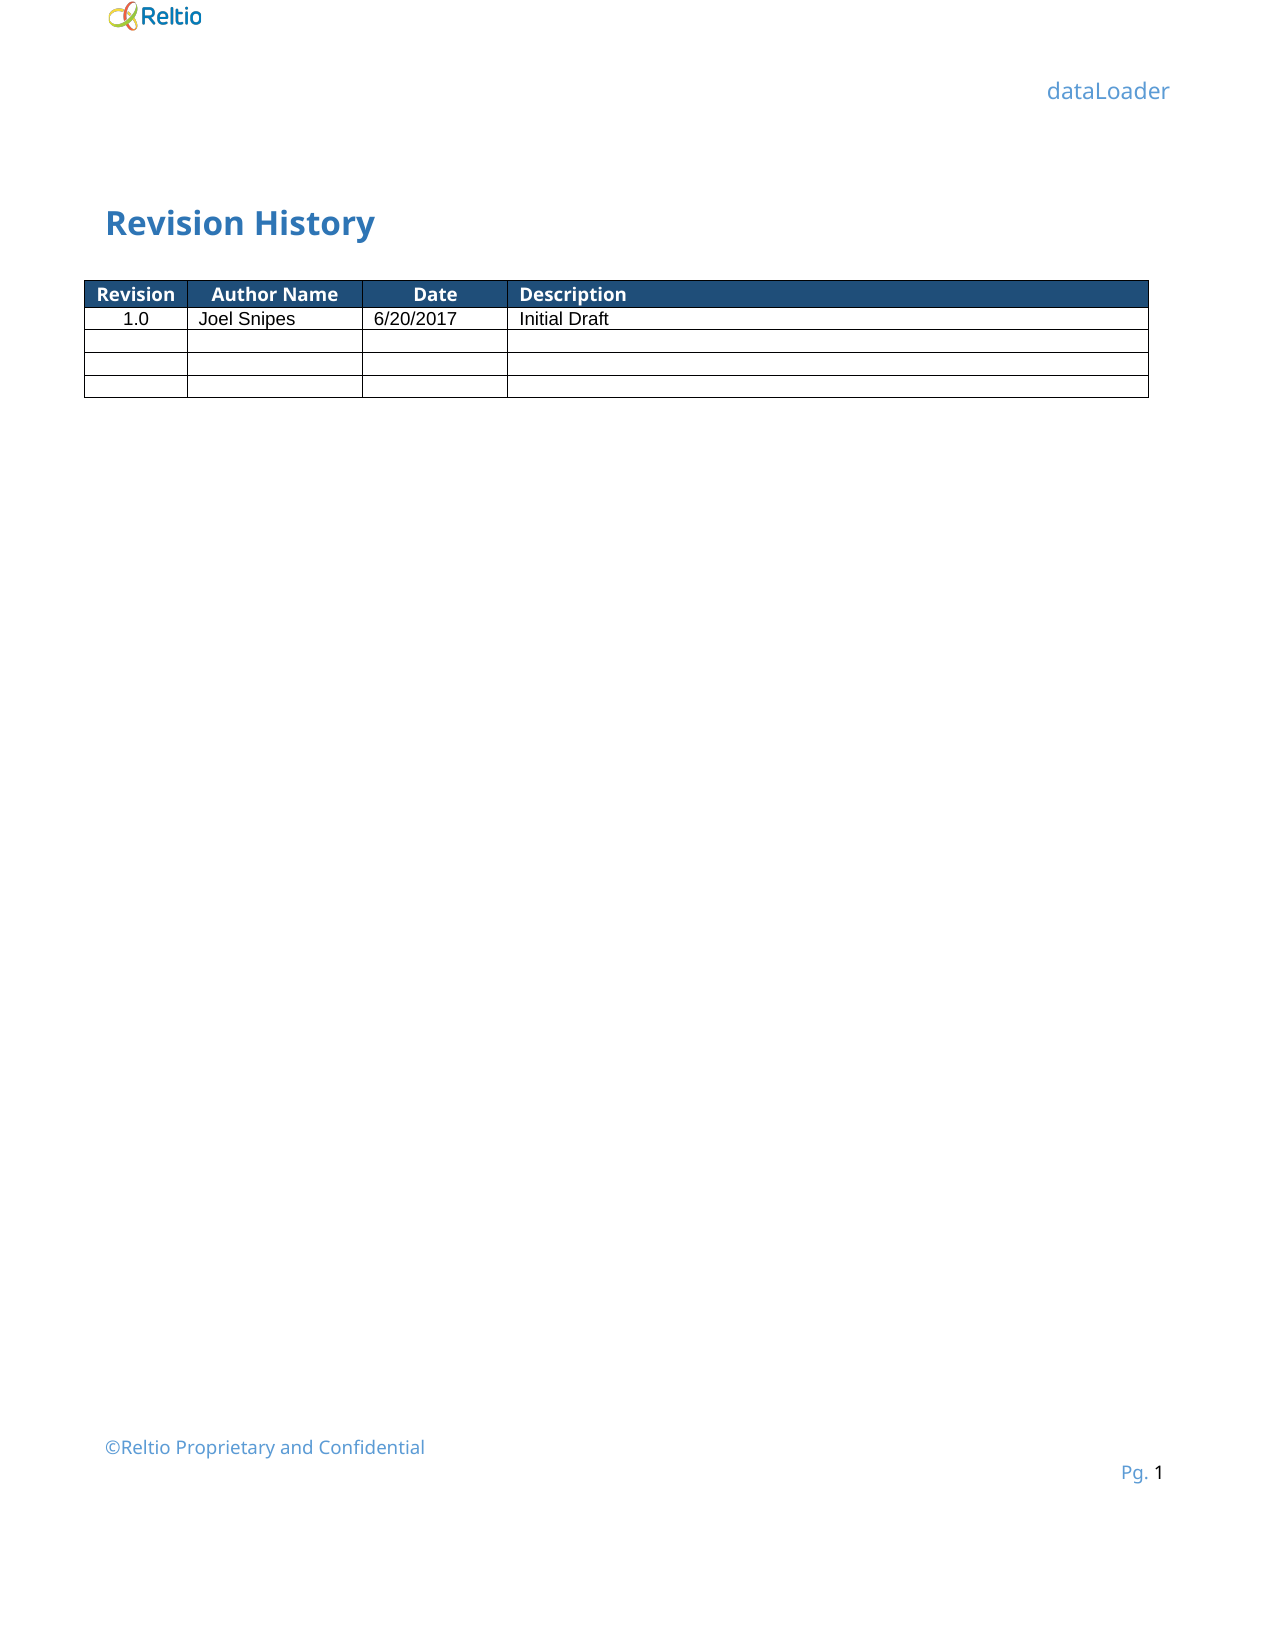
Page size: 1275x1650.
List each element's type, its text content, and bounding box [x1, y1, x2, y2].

table_cell Initial Draft [508, 308, 1148, 329]
table_cell [508, 353, 1148, 374]
table_cell 6/20/2017 [363, 308, 507, 329]
table_cell [363, 376, 507, 397]
picture [108, 0, 202, 32]
table_cell [363, 330, 507, 352]
table_cell [363, 353, 507, 374]
table_cell [188, 376, 362, 397]
table_cell [188, 330, 362, 352]
subtitle Revision History [105, 200, 1170, 245]
table_cell [188, 353, 362, 374]
table_header Description [508, 281, 1148, 307]
table_cell [85, 330, 187, 352]
table_header Revision [85, 281, 187, 307]
table_cell Joel Snipes [188, 308, 362, 329]
table_cell [85, 353, 187, 374]
table_cell [508, 376, 1148, 397]
table_cell [85, 376, 187, 397]
table_header Date [363, 281, 507, 307]
table_cell 1.0 [85, 308, 187, 329]
table_header Author Name [188, 281, 362, 307]
table_cell [508, 330, 1148, 352]
